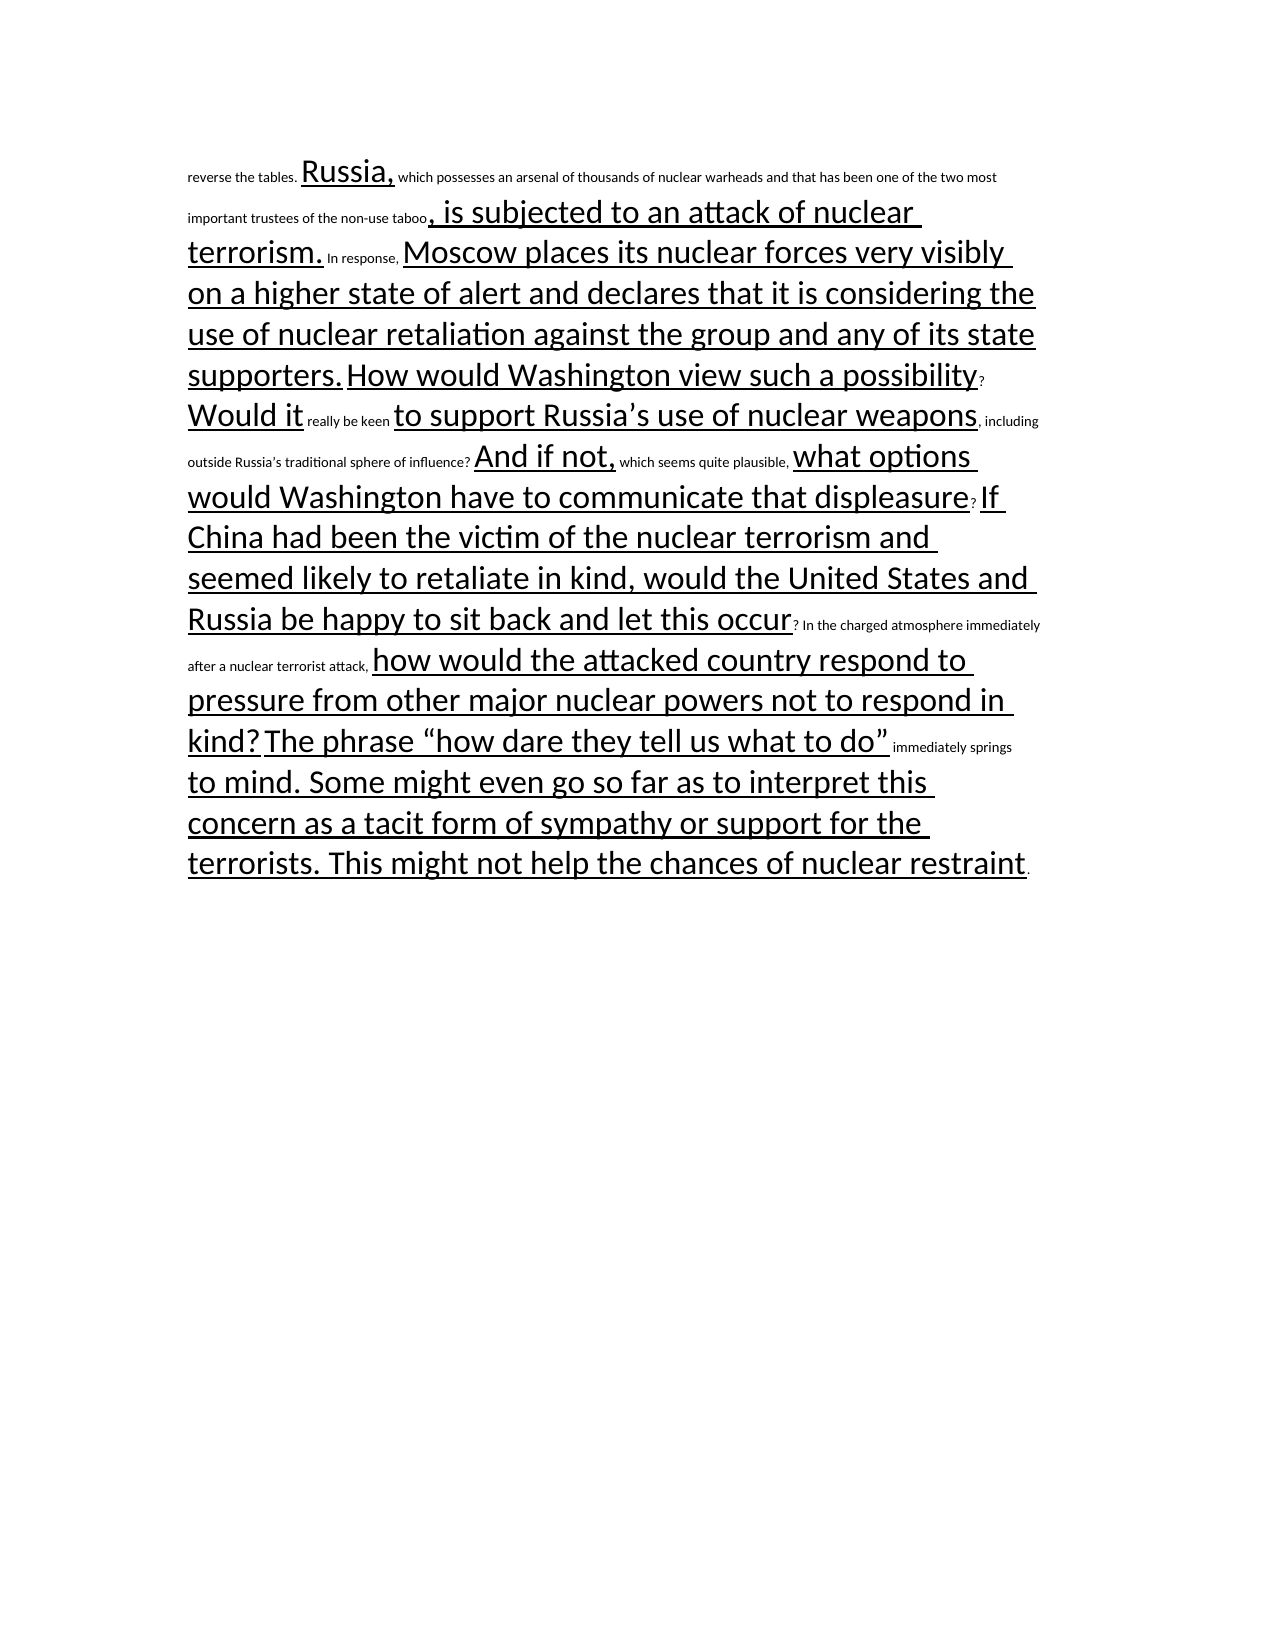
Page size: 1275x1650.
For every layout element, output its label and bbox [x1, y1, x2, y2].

text [187, 150, 1042, 883]
